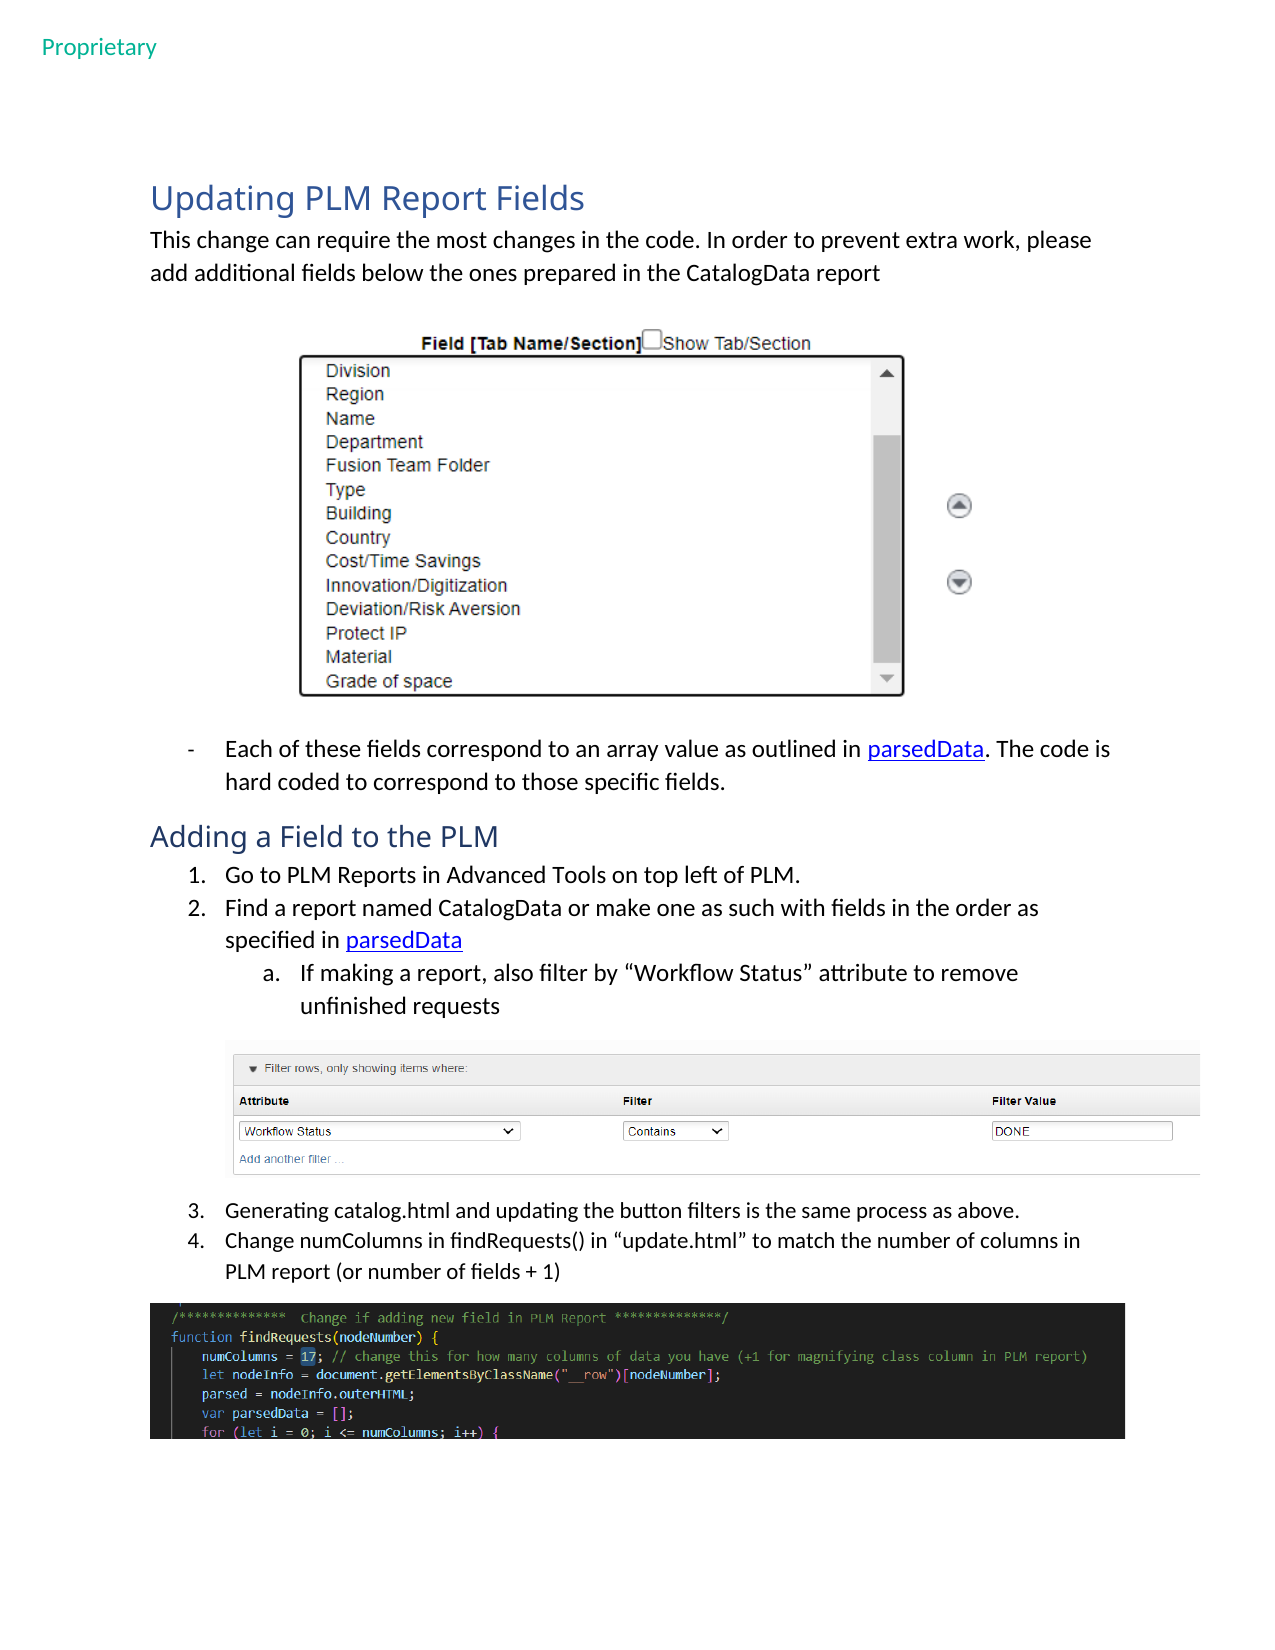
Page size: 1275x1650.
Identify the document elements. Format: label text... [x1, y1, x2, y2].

text This change can require the most changes in the code. In order to prevent extra work, please add additional fields below the ones prepared in the CatalogData report [150, 224, 1125, 287]
list Each of these fields correspond to an array value as outlined in parsedData. The code is hard coded to correspond to those specific fields. [187, 733, 1125, 797]
list If making a report, also filter by “Workflow Status” attribute to remove unfinished requests [262, 958, 1125, 1021]
list Generating catalog.html and updating the button filters is the same process as above. [187, 1196, 1125, 1224]
list Find a report named CatalogData or make one as such with fields in the order as specified in parsedData [187, 892, 1125, 955]
picture [276, 306, 999, 715]
picture [225, 1040, 1200, 1178]
picture [150, 1303, 1125, 1439]
subtitle Updating PLM Report Fields [150, 175, 1125, 220]
subtitle Adding a Field to the PLM [150, 816, 1125, 856]
list Go to PLM Reports in Advanced Tools on top left of PLM. [187, 859, 1125, 889]
list Change numColumns in findRequests() in “update.html” to match the number of columns in PLM report (or number of fields + 1) [187, 1227, 1125, 1285]
